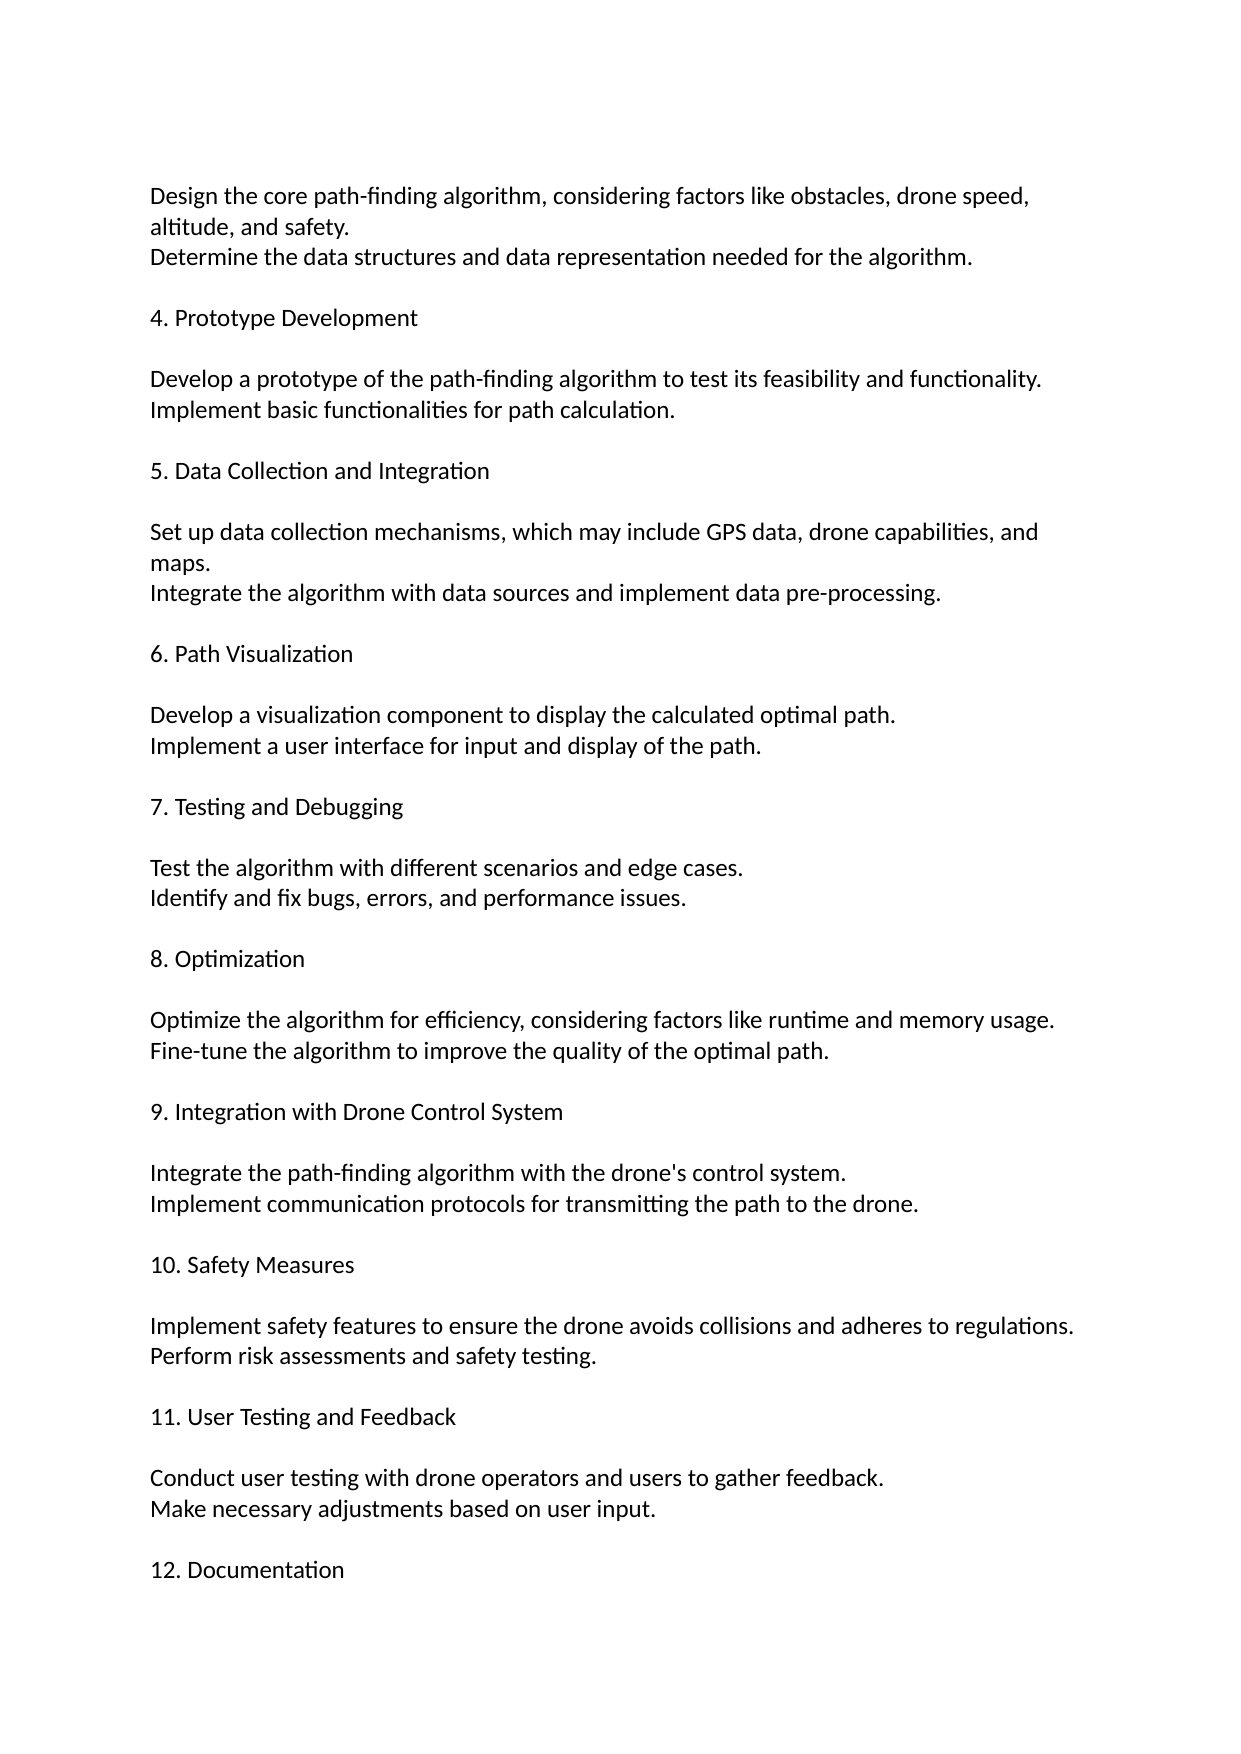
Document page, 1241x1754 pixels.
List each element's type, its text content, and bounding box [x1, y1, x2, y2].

text Implement communication protocols for transmitting the path to the drone. [150, 1188, 1090, 1218]
text Develop a visualization component to display the calculated optimal path. [150, 699, 1090, 730]
text Test the algorithm with different scenarios and edge cases. [150, 852, 1090, 882]
text Conduct user testing with drone operators and users to gather feedback. [150, 1462, 1090, 1493]
text Integrate the path-finding algorithm with the drone's control system. [150, 1157, 1090, 1188]
text Implement safety features to ensure the drone avoids collisions and adheres to regulations. [150, 1310, 1090, 1340]
text 12. Documentation [150, 1554, 1090, 1584]
text Implement basic functionalities for path calculation. [150, 394, 1090, 425]
text Determine the data structures and data representation needed for the algorithm. [150, 242, 1090, 272]
text 9. Integration with Drone Control System [150, 1096, 1090, 1127]
text Fine-tune the algorithm to improve the quality of the optimal path. [150, 1035, 1090, 1066]
text 7. Testing and Debugging [150, 791, 1090, 821]
text 4. Prototype Development [150, 303, 1090, 333]
text Make necessary adjustments based on user input. [150, 1493, 1090, 1523]
text Implement a user interface for input and display of the path. [150, 730, 1090, 760]
text Integrate the algorithm with data sources and implement data pre-processing. [150, 577, 1090, 608]
text Identify and fix bugs, errors, and performance issues. [150, 882, 1090, 913]
text 11. User Testing and Feedback [150, 1401, 1090, 1432]
text 8. Optimization [150, 943, 1090, 974]
text 6. Path Visualization [150, 638, 1090, 669]
text Optimize the algorithm for efficiency, considering factors like runtime and memory usage. [150, 1004, 1090, 1035]
text Design the core path-finding algorithm, considering factors like obstacles, drone speed, altitude, and safety. [150, 181, 1090, 242]
text Set up data collection mechanisms, which may include GPS data, drone capabilities, and maps. [150, 516, 1090, 577]
text Develop a prototype of the path-finding algorithm to test its feasibility and functionality. [150, 364, 1090, 394]
text 5. Data Collection and Integration [150, 455, 1090, 486]
text 10. Safety Measures [150, 1249, 1090, 1279]
text Perform risk assessments and safety testing. [150, 1340, 1090, 1371]
